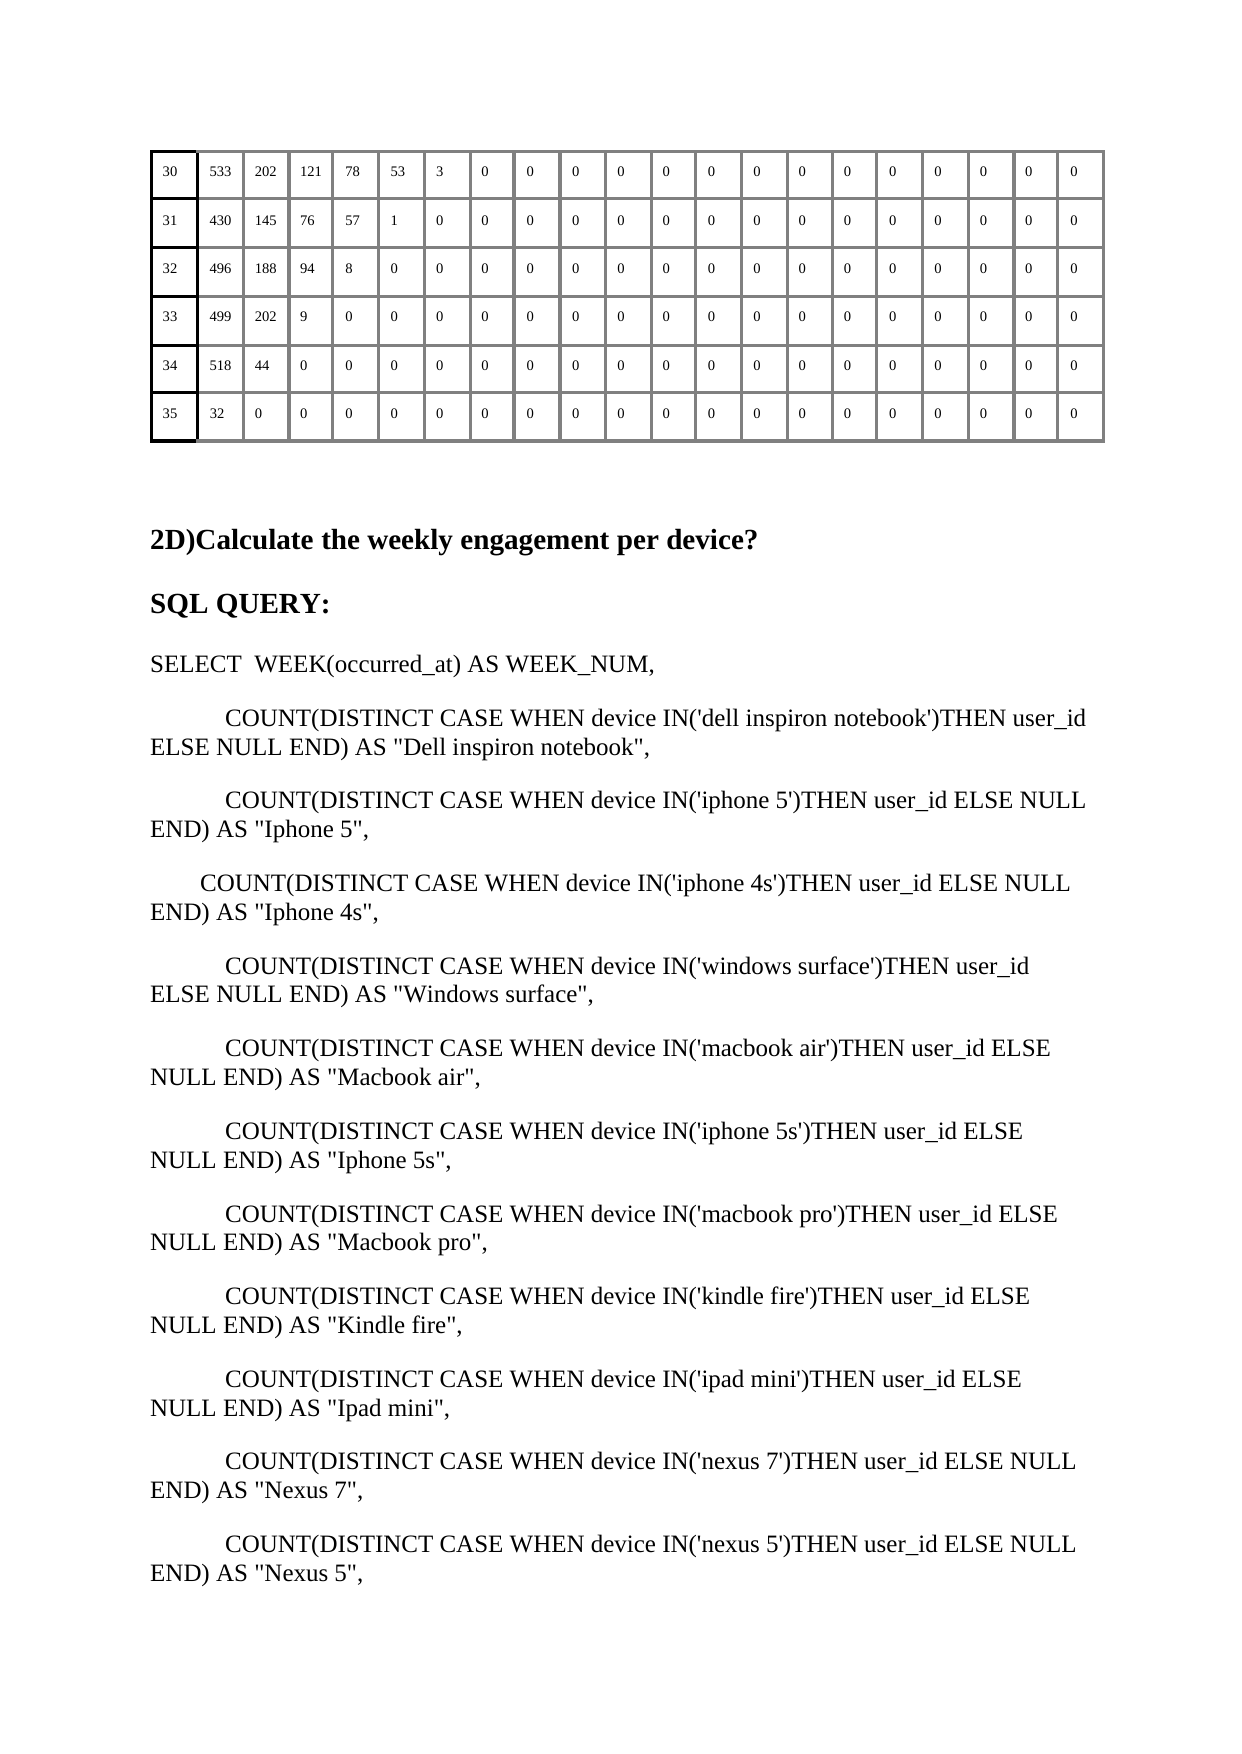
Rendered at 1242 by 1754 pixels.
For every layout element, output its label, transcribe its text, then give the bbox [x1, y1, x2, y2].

table_cell 0 [1016, 249, 1056, 295]
table_cell 0 [291, 394, 331, 439]
table_cell 33 [153, 298, 196, 344]
table_cell 0 [516, 347, 558, 391]
text COUNT(DISTINCT CASE WHEN device IN('macbook air')THEN user_id ELSE NULL END) AS "Macbook air", [150, 1033, 1053, 1091]
table_cell 188 [245, 249, 287, 295]
table_cell 0 [834, 200, 875, 246]
table_header 0 [472, 153, 512, 197]
text COUNT(DISTINCT CASE WHEN device IN('iphone 5')THEN user_id ELSE NULL END) AS "Iphone 5", [150, 786, 1089, 843]
table_cell 0 [878, 347, 921, 391]
table_cell 0 [653, 200, 694, 246]
table_cell 0 [834, 298, 875, 344]
table_cell 0 [516, 249, 558, 295]
table_cell 0 [1059, 249, 1102, 295]
table_cell 0 [472, 347, 512, 391]
table_header 202 [245, 153, 287, 197]
table_cell 0 [607, 394, 650, 439]
table_cell 0 [426, 200, 469, 246]
table_cell 0 [697, 298, 740, 344]
table_header 0 [743, 153, 786, 197]
table_cell 0 [607, 347, 650, 391]
table_cell 0 [562, 394, 604, 439]
table_cell 0 [426, 347, 469, 391]
table_cell 0 [380, 298, 423, 344]
table_cell 0 [334, 298, 377, 344]
table_cell 0 [789, 347, 831, 391]
table_cell 0 [1016, 394, 1056, 439]
table_cell 0 [516, 394, 558, 439]
table_header 0 [878, 153, 921, 197]
table_cell 0 [834, 394, 875, 439]
table_cell 0 [697, 249, 740, 295]
text COUNT(DISTINCT CASE WHEN device IN('kindle fire')THEN user_id ELSE NULL END) AS "Kindle fire", [150, 1281, 1032, 1339]
table_cell 0 [653, 394, 694, 439]
table_cell 0 [970, 394, 1012, 439]
table_cell 34 [153, 347, 196, 391]
table_cell 0 [697, 200, 740, 246]
table_cell 0 [472, 298, 512, 344]
text COUNT(DISTINCT CASE WHEN device IN('windows surface')THEN user_id ELSE NULL END) AS "Windows surface", [150, 951, 1032, 1008]
table_header 0 [516, 153, 558, 197]
table_header 0 [1059, 153, 1102, 197]
table_header 0 [1016, 153, 1056, 197]
table_cell 0 [334, 394, 377, 439]
table_cell 0 [1016, 347, 1056, 391]
text COUNT(DISTINCT CASE WHEN device IN('ipad mini')THEN user_id ELSE NULL END) AS "Ipad mini", [150, 1364, 1024, 1421]
table_cell 0 [472, 249, 512, 295]
text COUNT(DISTINCT CASE WHEN device IN('macbook pro')THEN user_id ELSE NULL END) AS "Macbook pro", [150, 1199, 1060, 1256]
table_cell 0 [970, 200, 1012, 246]
table_cell 0 [789, 200, 831, 246]
table_cell 0 [743, 347, 786, 391]
table_cell 0 [607, 200, 650, 246]
table_cell 0 [653, 249, 694, 295]
text COUNT(DISTINCT CASE WHEN device IN('dell inspiron notebook')THEN user_id ELSE NULL END) AS "Dell inspiron notebook", [150, 703, 1086, 760]
text COUNT(DISTINCT CASE WHEN device IN('iphone 4s')THEN user_id ELSE NULL END) AS "Iphone 4s", [150, 868, 1073, 926]
text COUNT(DISTINCT CASE WHEN device IN('iphone 5s')THEN user_id ELSE NULL END) AS "Iphone 5s", [150, 1116, 1026, 1173]
table_cell 0 [472, 200, 512, 246]
table_header 0 [924, 153, 967, 197]
table_cell 0 [697, 347, 740, 391]
table_cell 9 [291, 298, 331, 344]
table_cell 0 [607, 249, 650, 295]
table_header 3 [426, 153, 469, 197]
table_cell 0 [924, 249, 967, 295]
table_cell 0 [1059, 347, 1102, 391]
table_cell 145 [245, 200, 287, 246]
table_cell 0 [834, 347, 875, 391]
table_cell 0 [426, 249, 469, 295]
table_cell 8 [334, 249, 377, 295]
table_cell 0 [789, 249, 831, 295]
table_cell 499 [199, 298, 242, 344]
table_cell 0 [924, 347, 967, 391]
table_cell 44 [245, 347, 287, 391]
table_cell 0 [653, 347, 694, 391]
table_cell 0 [789, 298, 831, 344]
table_cell 496 [199, 249, 242, 295]
table_cell 0 [1016, 298, 1056, 344]
table_cell 0 [878, 249, 921, 295]
table_cell 0 [970, 249, 1012, 295]
table_cell 0 [380, 394, 423, 439]
table_cell 0 [924, 298, 967, 344]
table_cell 0 [516, 200, 558, 246]
table_header 0 [970, 153, 1012, 197]
table_header 78 [334, 153, 377, 197]
table_cell 0 [380, 249, 423, 295]
table_cell 0 [834, 249, 875, 295]
table_cell 0 [426, 298, 469, 344]
table_cell 0 [789, 394, 831, 439]
table_cell 0 [743, 249, 786, 295]
table_header 0 [562, 153, 604, 197]
text 2D)Calculate the weekly engagement per device? SQL QUERY: [150, 522, 811, 619]
table_cell 0 [291, 347, 331, 391]
table_cell 0 [924, 394, 967, 439]
table_cell 76 [291, 200, 331, 246]
table_cell 0 [1059, 394, 1102, 439]
table_cell 0 [562, 200, 604, 246]
table_cell 1 [380, 200, 423, 246]
table_header 533 [199, 153, 242, 197]
table_cell 0 [1059, 200, 1102, 246]
table_cell 0 [607, 298, 650, 344]
table_cell 0 [516, 298, 558, 344]
table_cell 518 [199, 347, 242, 391]
table_cell 32 [153, 249, 196, 295]
table_cell 0 [562, 298, 604, 344]
table_cell 0 [743, 200, 786, 246]
text COUNT(DISTINCT CASE WHEN device IN('nexus 7')THEN user_id ELSE NULL END) AS "Nexus 7", [150, 1446, 1079, 1504]
table_cell 0 [924, 200, 967, 246]
table_cell 0 [970, 298, 1012, 344]
table_cell 0 [562, 347, 604, 391]
table_cell 0 [1059, 298, 1102, 344]
table_cell 31 [153, 200, 196, 246]
table_cell 202 [245, 298, 287, 344]
table_cell 0 [653, 298, 694, 344]
table_cell 0 [562, 249, 604, 295]
table_cell 0 [743, 394, 786, 439]
table_cell 0 [380, 347, 423, 391]
table_cell 0 [245, 394, 287, 439]
table_cell 0 [334, 347, 377, 391]
table_cell 57 [334, 200, 377, 246]
table_cell 0 [878, 298, 921, 344]
table_header 53 [380, 153, 423, 197]
table_cell 0 [697, 394, 740, 439]
table_header 0 [653, 153, 694, 197]
table_cell 0 [426, 394, 469, 439]
table_cell 0 [472, 394, 512, 439]
text SELECT WEEK(occurred_at) AS WEEK_NUM, [150, 649, 1127, 678]
table_cell 0 [743, 298, 786, 344]
table_header 121 [291, 153, 331, 197]
table_cell 94 [291, 249, 331, 295]
table_cell 0 [970, 347, 1012, 391]
table_header 0 [697, 153, 740, 197]
text COUNT(DISTINCT CASE WHEN device IN('nexus 5')THEN user_id ELSE NULL END) AS "Nexus 5", [150, 1529, 1079, 1587]
table_cell 0 [878, 200, 921, 246]
table_cell 430 [199, 200, 242, 246]
table_header 0 [607, 153, 650, 197]
table_header 0 [834, 153, 875, 197]
table_header 0 [789, 153, 831, 197]
table_cell 0 [1016, 200, 1056, 246]
table_cell 35 [153, 394, 196, 439]
table_header 30 [153, 153, 196, 197]
table_cell 32 [199, 394, 242, 439]
table_cell 0 [878, 394, 921, 439]
